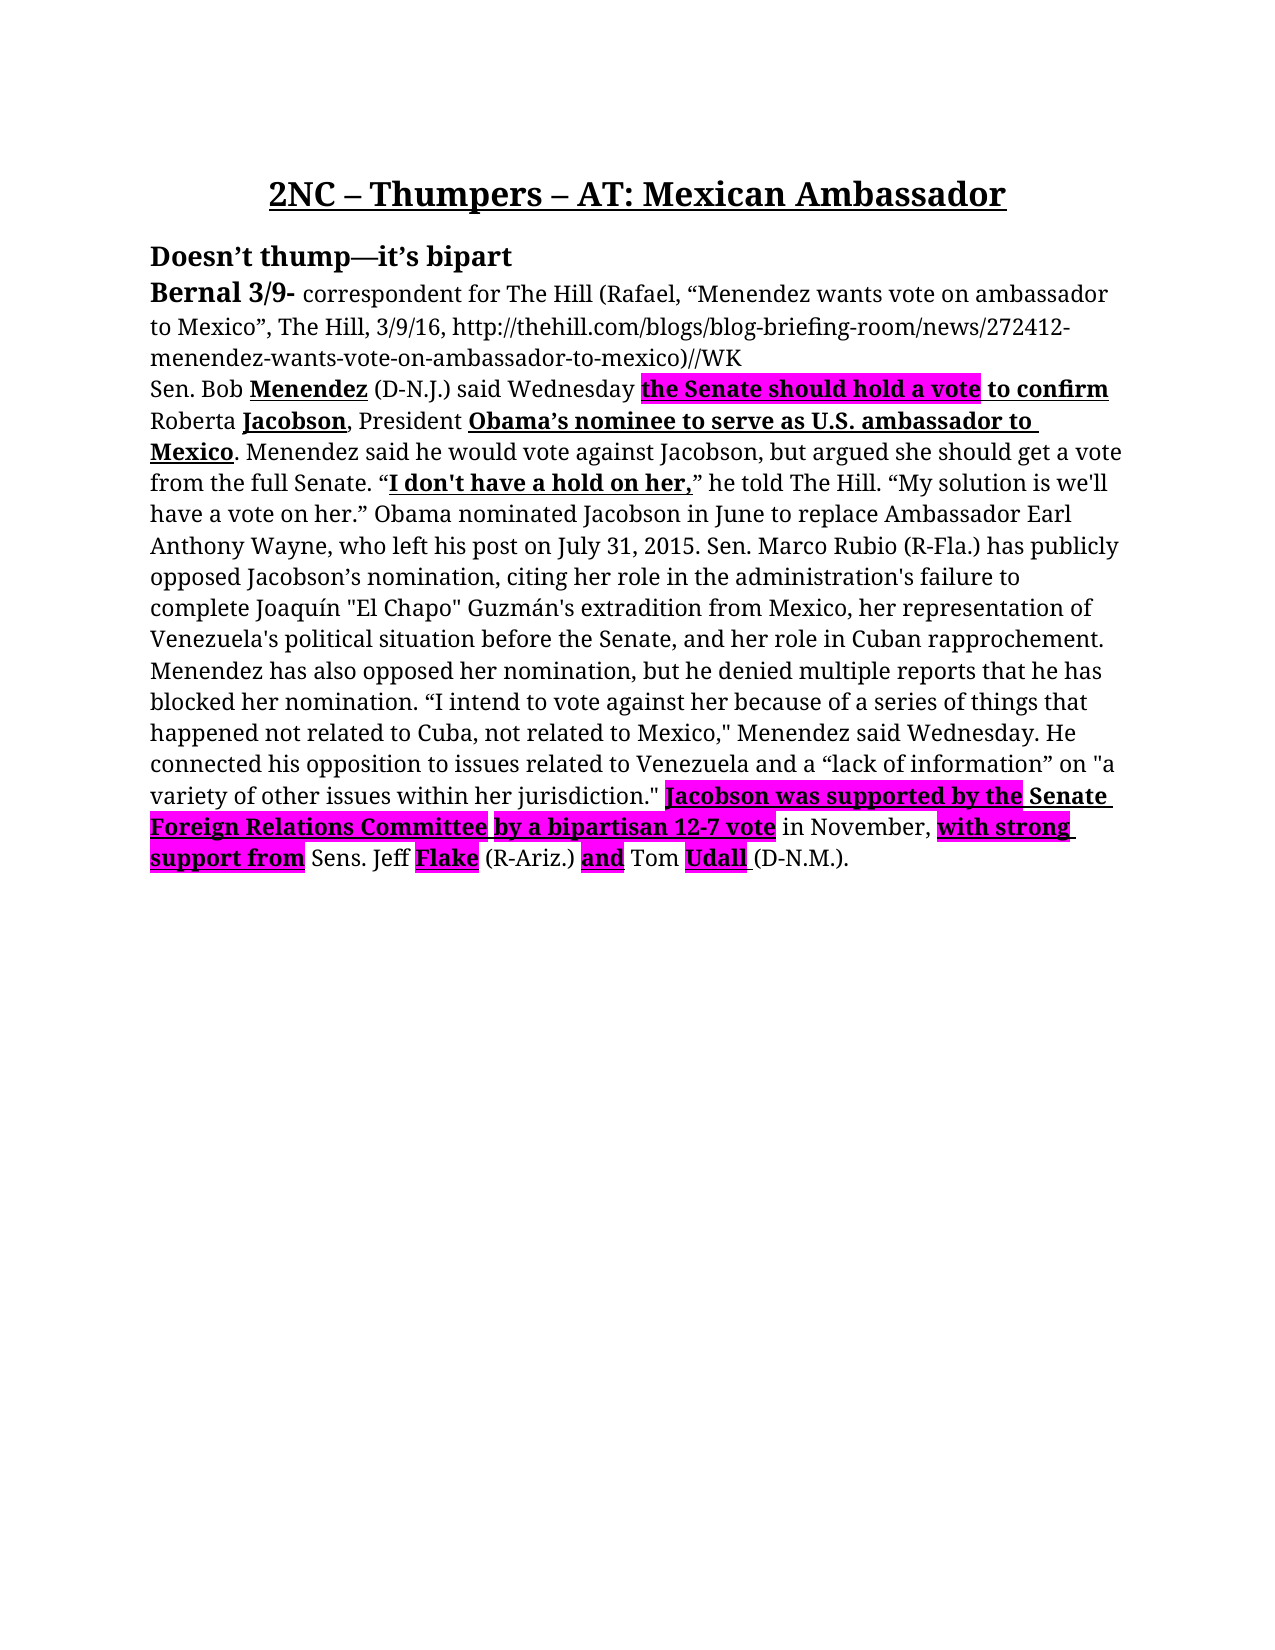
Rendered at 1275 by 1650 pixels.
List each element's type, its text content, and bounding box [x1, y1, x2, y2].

text Bernal 3/9- correspondent for The Hill (Rafael, “Menendez wants vote on ambassador to Mexico”, The Hill, 3/9/16, http://thehill.com/blogs/blog-briefing-room/news/272412-menendez-wants-vote-on-ambassador-to-mexico)//WK [150, 274, 1125, 373]
subtitle 2NC – Thumpers – AT: Mexican Ambassador [150, 171, 1125, 216]
text Sen. Bob Menendez (D-N.J.) said Wednesday the Senate should hold a vote to confirm Roberta Jacobson, President Obama’s nominee to serve as U.S. ambassador to Mexico. Menendez said he would vote against Jacobson, but argued she should get a vote from the full Senate. “I don't have a hold on her,” he told The Hill. “My solution is we'll have a vote on her.” Obama nominated Jacobson in June to replace Ambassador Earl Anthony Wayne, who left his post on July 31, 2015. Sen. Marco Rubio (R-Fla.) has publicly opposed Jacobson’s nomination, citing her role in the administration's failure to complete Joaquín "El Chapo" Guzmán's extradition from Mexico, her representation of Venezuela's political situation before the Senate, and her role in Cuban rapprochement. Menendez has also opposed her nomination, but he denied multiple reports that he has blocked her nomination. “I intend to vote against her because of a series of things that happened not related to Cuba, not related to Mexico," Menendez said Wednesday. He connected his opposition to issues related to Venezuela and a “lack of information” on "a variety of other issues within her jurisdiction." Jacobson was supported by the Senate Foreign Relations Committee by a bipartisan 12-7 vote in November, with strong support from Sens. Jeff Flake (R-Ariz.) and Tom Udall (D-N.M.). [150, 373, 1125, 873]
subtitle Doesn’t thump—it’s bipart [150, 237, 1125, 274]
